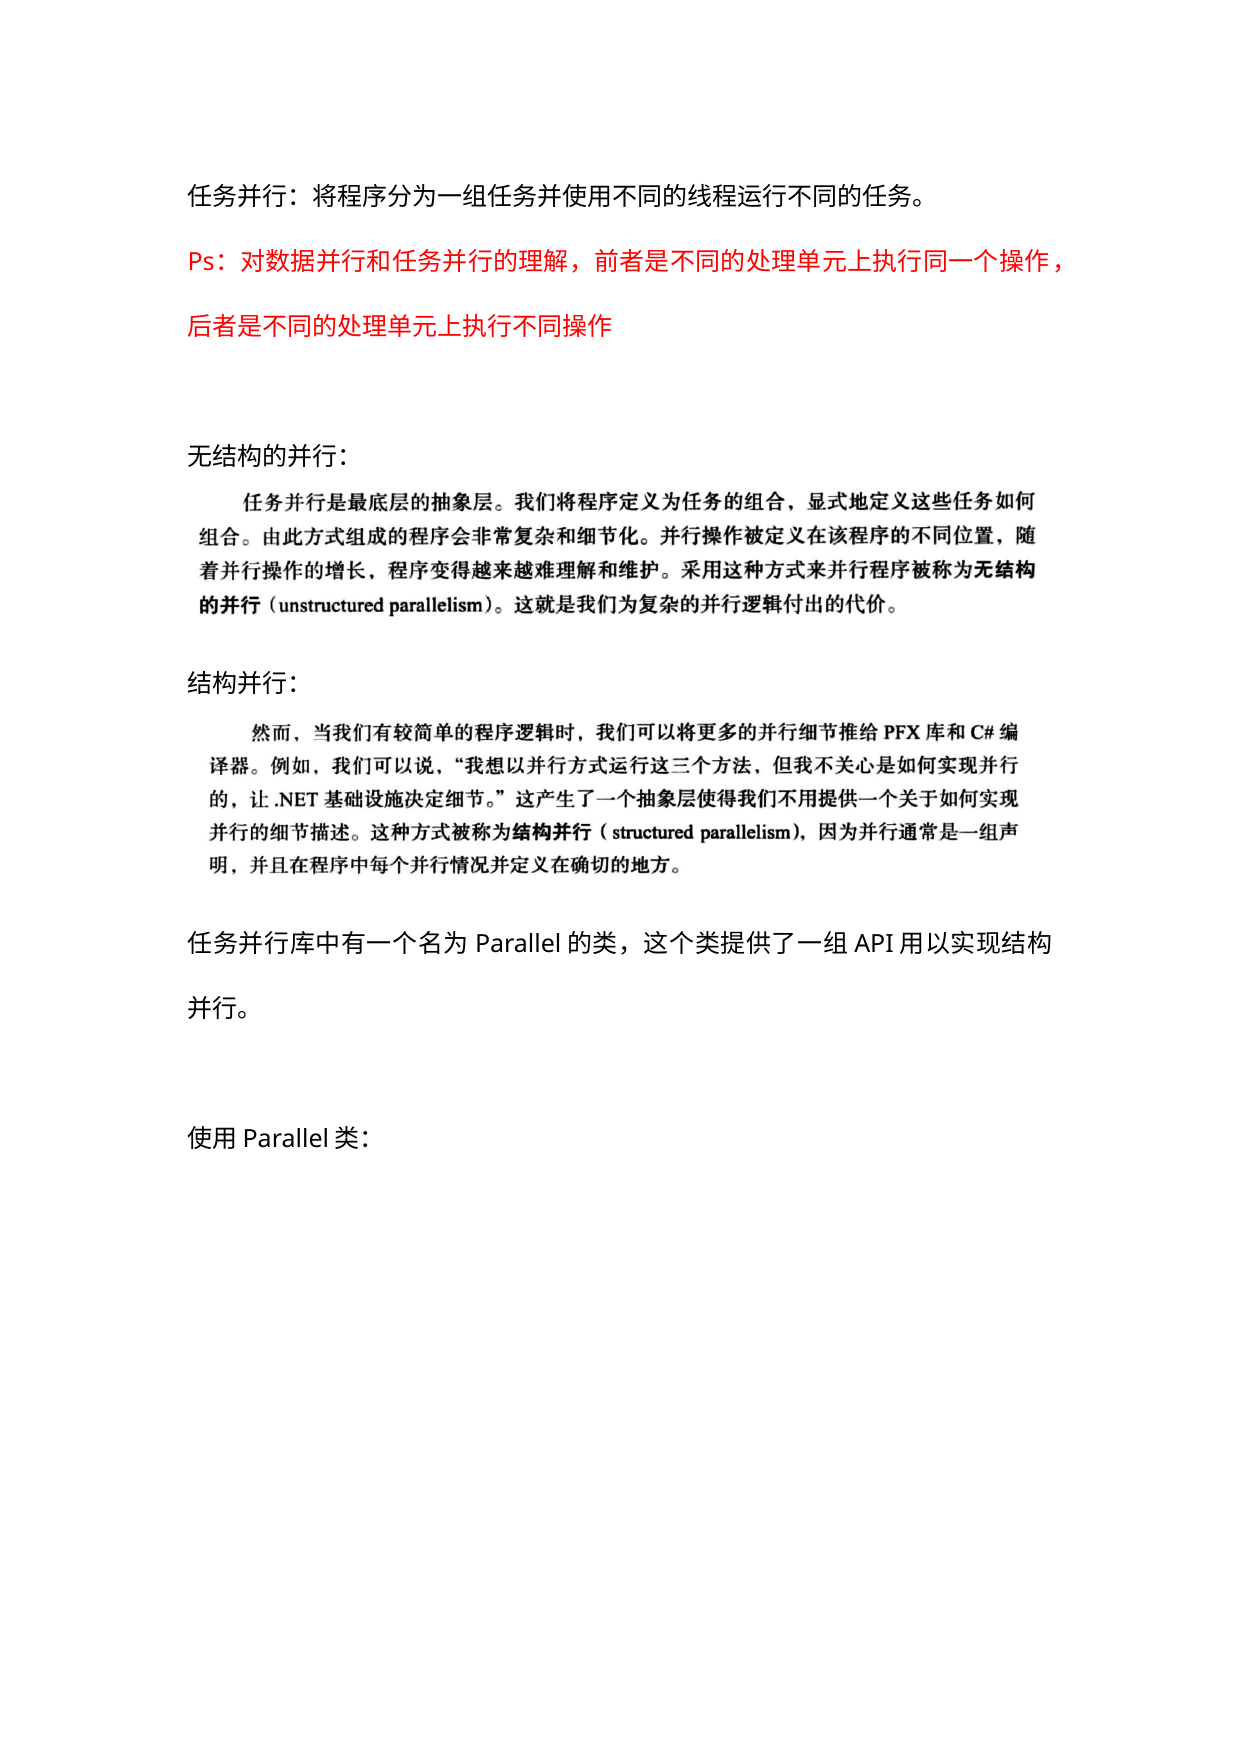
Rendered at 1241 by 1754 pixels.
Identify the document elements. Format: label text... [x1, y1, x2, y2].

text 使用Parallel类： [187, 1104, 1053, 1169]
picture [187, 714, 1053, 882]
text 无结构的并行： [187, 422, 1053, 487]
picture [187, 487, 1053, 617]
text 任务并行库中有一个名为Parallel的类，这个类提供了一组API用以实现结构并行。 [187, 909, 1053, 1039]
text 任务并行：将程序分为一组任务并使用不同的线程运行不同的任务。 [187, 162, 1053, 227]
text 结构并行： [187, 649, 1053, 714]
text Ps：对数据并行和任务并行的理解，前者是不同的处理单元上执行同一个操作，后者是不同的处理单元上执行不同操作 [187, 227, 1053, 357]
